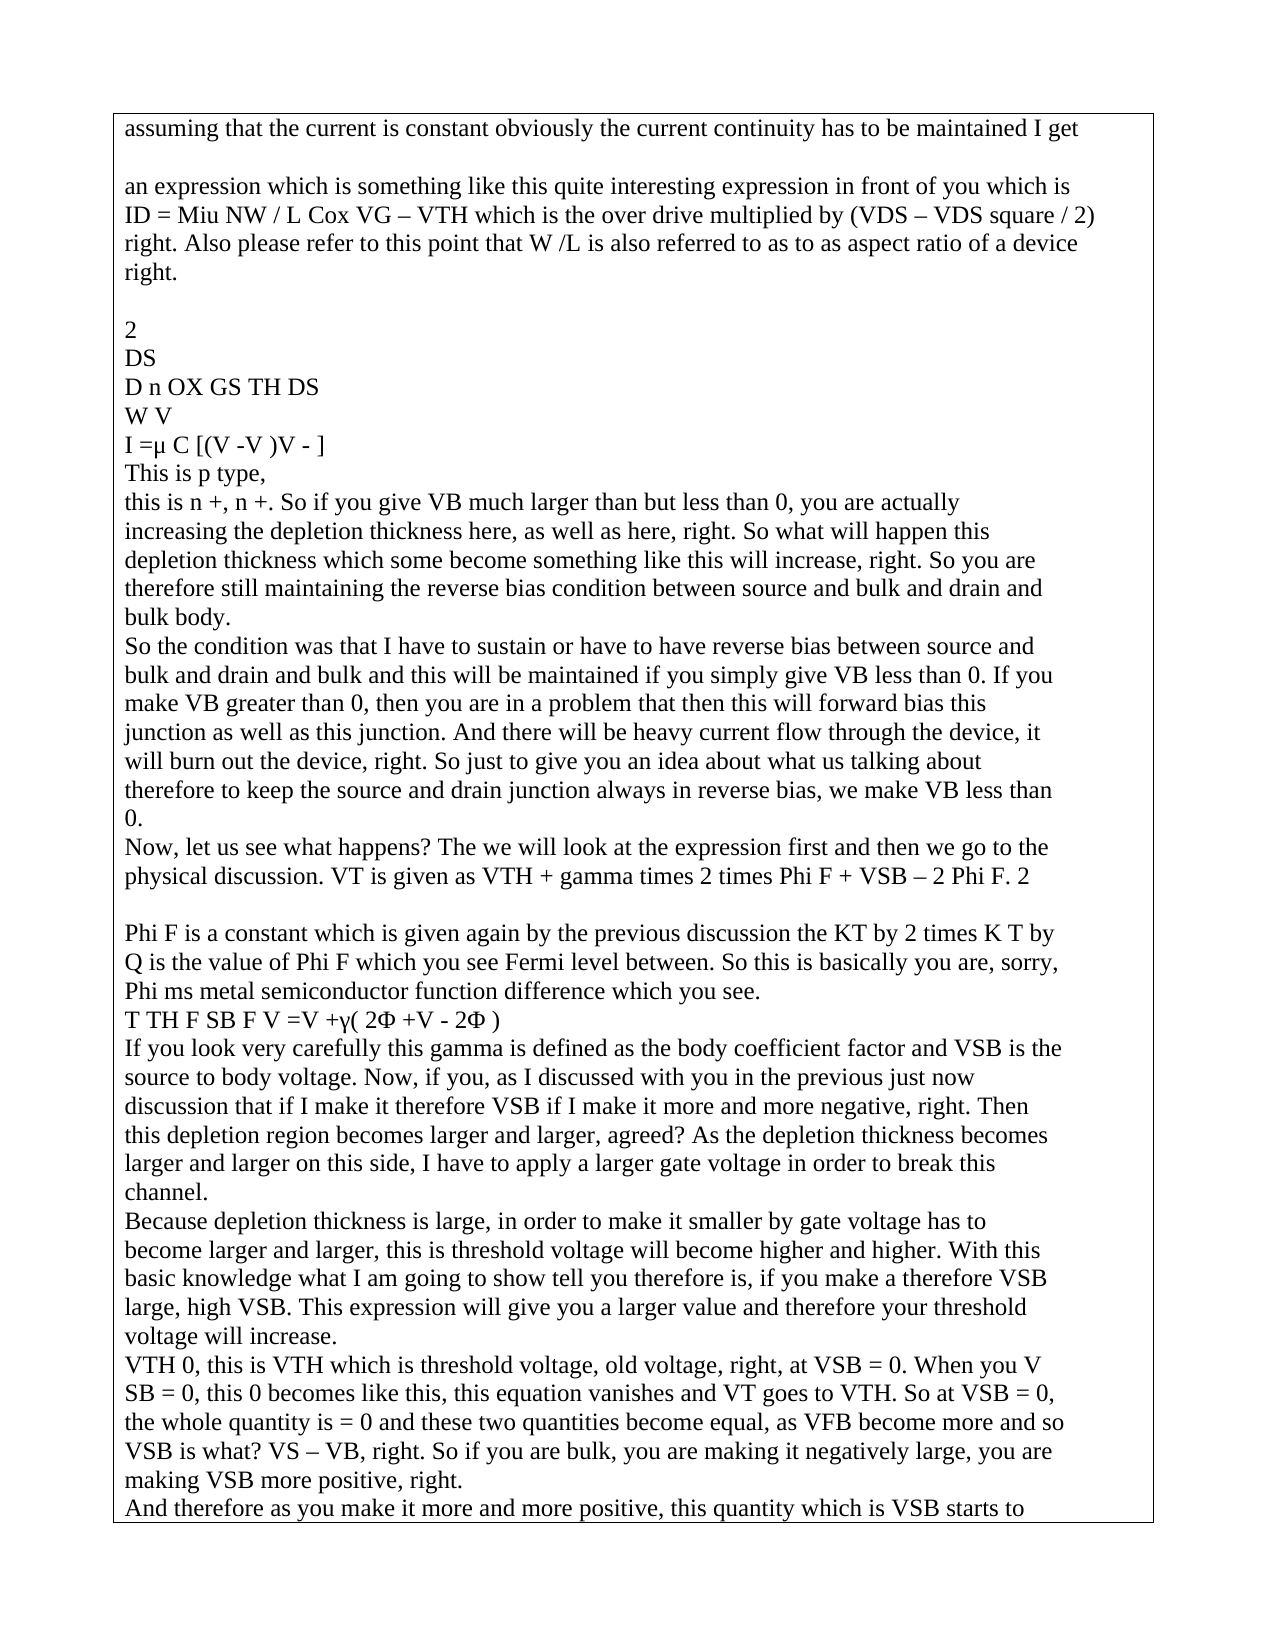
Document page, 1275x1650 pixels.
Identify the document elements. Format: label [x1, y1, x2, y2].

table_cell [114, 114, 1153, 1522]
